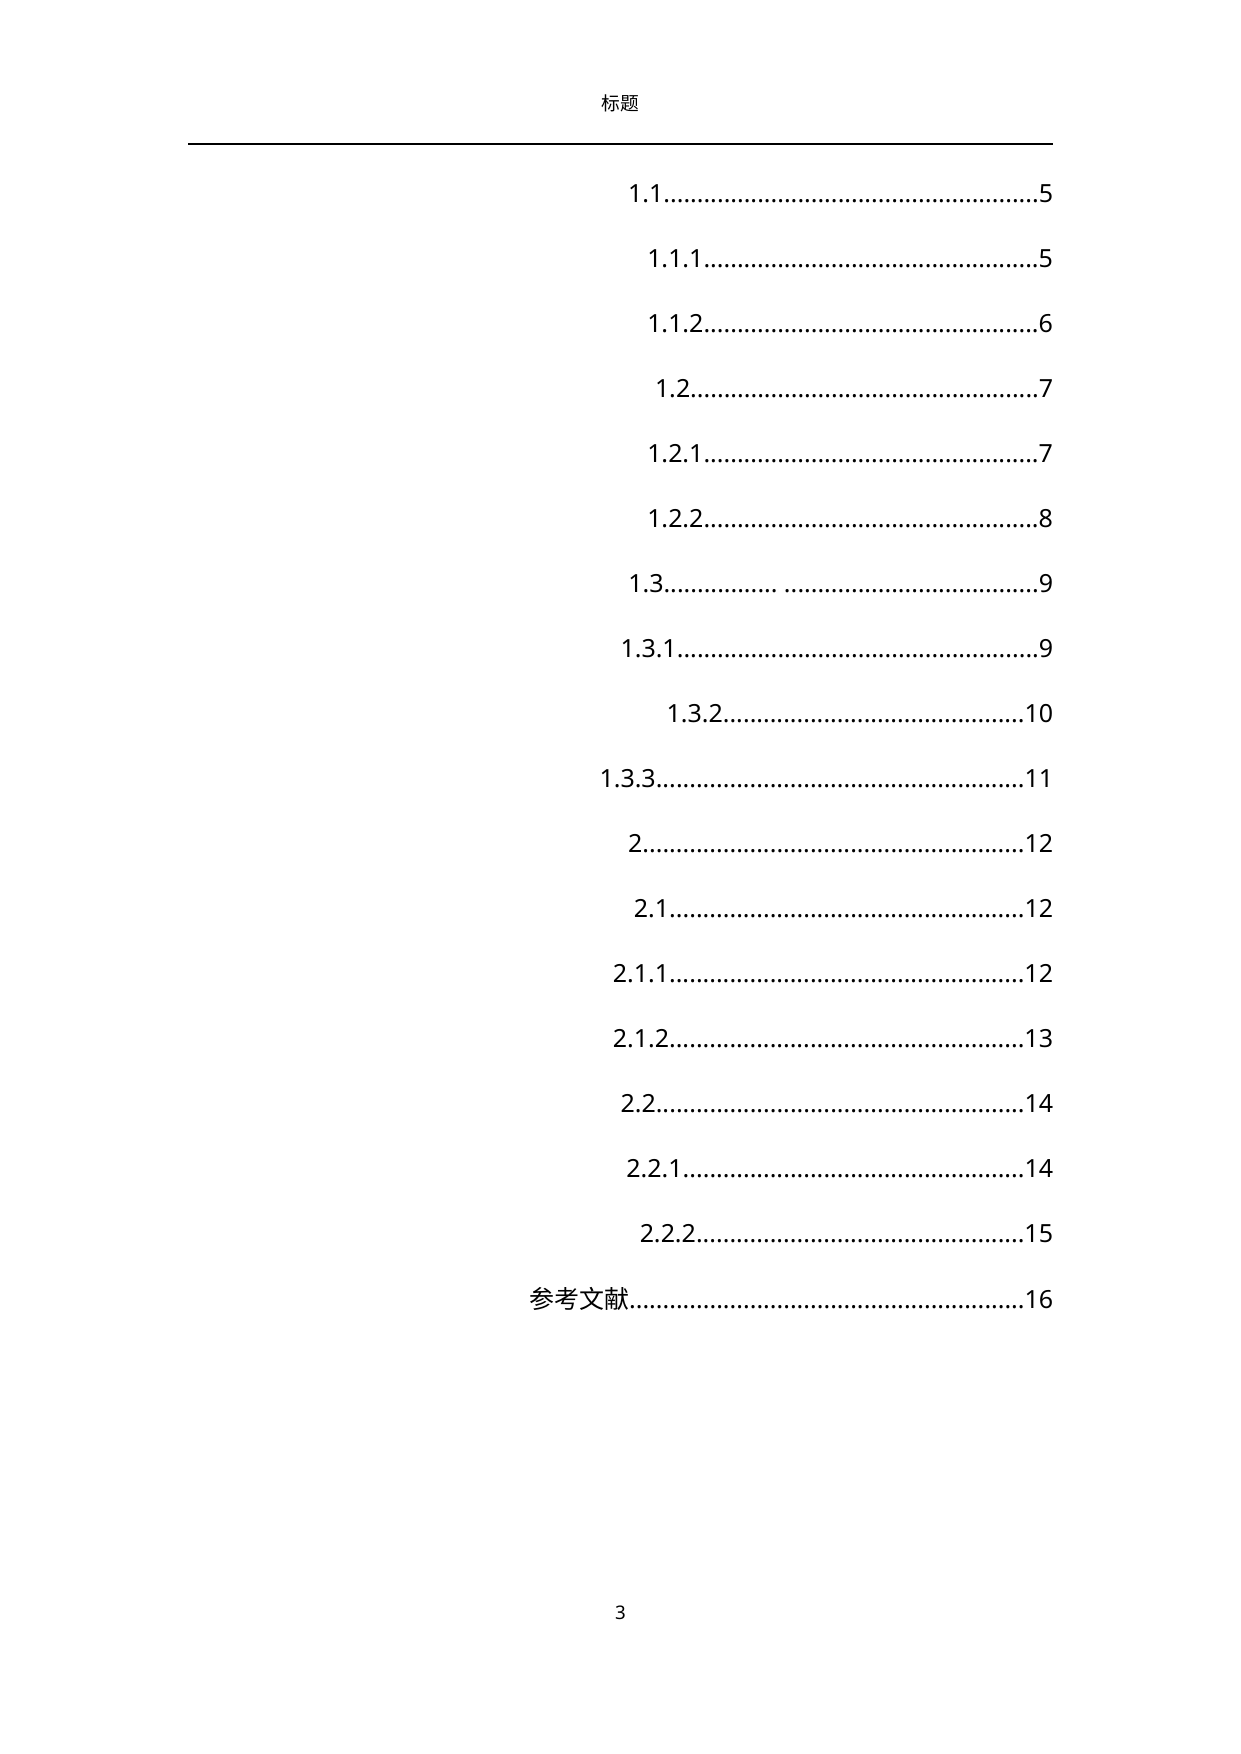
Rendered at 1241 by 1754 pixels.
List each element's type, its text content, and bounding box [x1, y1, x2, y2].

text 2.2.1...................................................14 [187, 1135, 1053, 1200]
text 1.1........................................................5 [187, 160, 1053, 225]
text 2.2.......................................................14 [187, 1070, 1053, 1135]
text 2.1.2.....................................................13 [187, 1005, 1053, 1070]
text 1.1.1..................................................5 [187, 225, 1053, 290]
text 1.1.2..................................................6 [187, 290, 1053, 355]
text 2.1.....................................................12 [187, 875, 1053, 940]
text 1.2.2..................................................8 [187, 485, 1053, 550]
text 1.2.1..................................................7 [187, 420, 1053, 485]
text 1.3................. ......................................9 [187, 550, 1053, 615]
text 1.2....................................................7 [187, 355, 1053, 420]
text 1.3.1......................................................9 [187, 615, 1053, 680]
text 2.1.1.....................................................12 [187, 940, 1053, 1005]
text 1.3.2.............................................10 [187, 680, 1053, 745]
text 2.........................................................12 [187, 810, 1053, 875]
text 1.3.3.......................................................11 [187, 745, 1053, 810]
text 2.2.2.................................................15 [187, 1200, 1053, 1265]
text 参考文献...........................................................16 [187, 1265, 1053, 1330]
